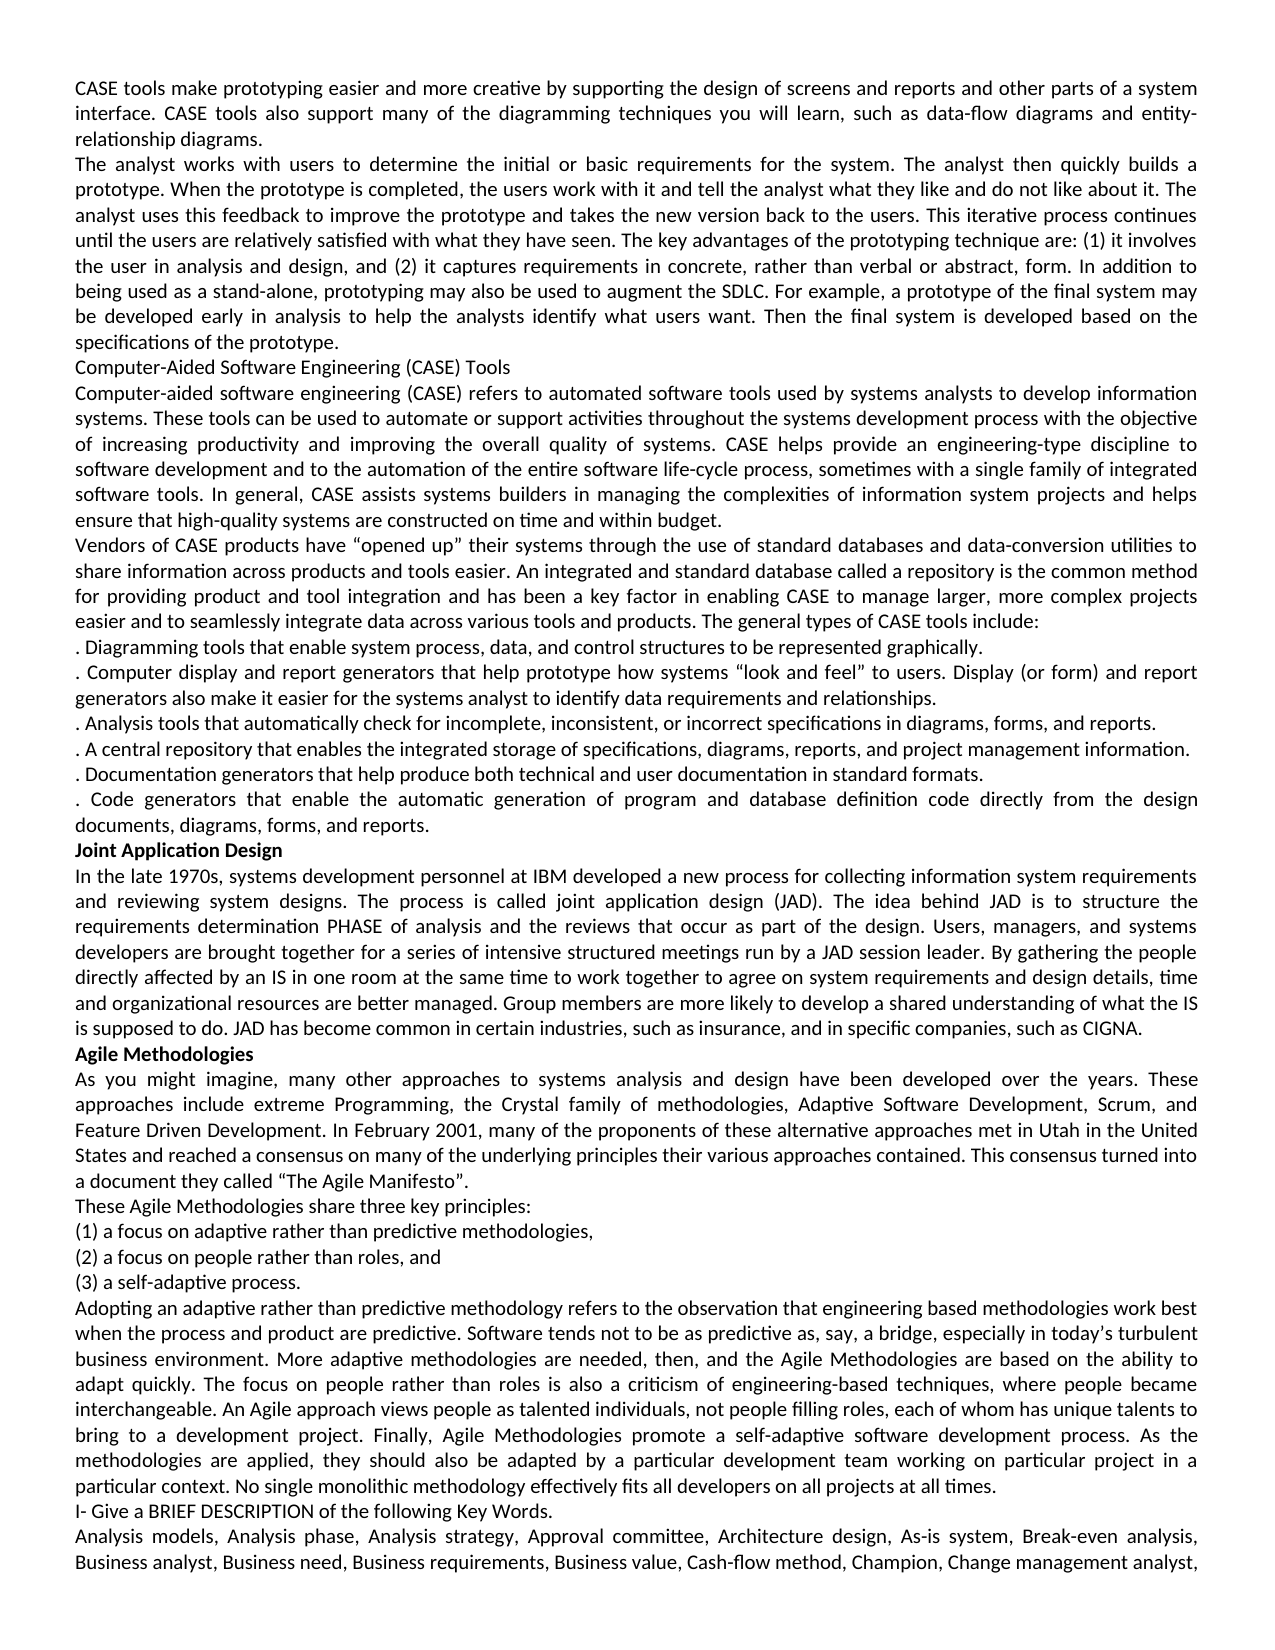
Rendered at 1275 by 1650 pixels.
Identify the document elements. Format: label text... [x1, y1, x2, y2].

text As you might imagine, many other approaches to systems analysis and design have been developed over the years. These approaches include extreme Programming, the Crystal family of methodologies, Adaptive Software Development, Scrum, and Feature Driven Development. In February 2001, many of the proponents of these alternative approaches met in Utah in the United States and reached a consensus on many of the underlying principles their various approaches contained. This consensus turned into a document they called “The Agile Manifesto”. [75, 1066, 1200, 1193]
text Vendors of CASE products have “opened up” their systems through the use of standard databases and data-conversion utilities to share information across products and tools easier. An integrated and standard database called a repository is the common method for providing product and tool integration and has been a key factor in enabling CASE to manage larger, more complex projects easier and to seamlessly integrate data across various tools and products. The general types of CASE tools include: [75, 532, 1200, 634]
text . Computer display and report generators that help prototype how systems “look and feel” to users. Display (or form) and report generators also make it easier for the systems analyst to identify data requirements and relationships. [75, 659, 1200, 710]
text Adopting an adaptive rather than predictive methodology refers to the observation that engineering based methodologies work best when the process and product are predictive. Software tends not to be as predictive as, say, a bridge, especially in today’s turbulent business environment. More adaptive methodologies are needed, then, and the Agile Methodologies are based on the ability to adapt quickly. The focus on people rather than roles is also a criticism of engineering-based techniques, where people became interchangeable. An Agile approach views people as talented individuals, not people filling roles, each of whom has unique talents to bring to a development project. Finally, Agile Methodologies promote a self-adaptive software development process. As the methodologies are applied, they should also be adapted by a particular development team working on particular project in a particular context. No single monolithic methodology effectively fits all developers on all projects at all times. [75, 1295, 1200, 1498]
text Computer-aided software engineering (CASE) refers to automated software tools used by systems analysts to develop information systems. These tools can be used to automate or support activities throughout the systems development process with the objective of increasing productivity and improving the overall quality of systems. CASE helps provide an engineering-type discipline to software development and to the automation of the entire software life-cycle process, sometimes with a single family of integrated software tools. In general, CASE assists systems builders in managing the complexities of information system projects and helps ensure that high-quality systems are constructed on time and within budget. [75, 380, 1200, 532]
text (2) a focus on people rather than roles, and [75, 1244, 1200, 1269]
text CASE tools make prototyping easier and more creative by supporting the design of screens and reports and other parts of a system interface. CASE tools also support many of the diagramming techniques you will learn, such as data-flow diagrams and entity-relationship diagrams. [75, 75, 1200, 151]
text The analyst works with users to determine the initial or basic requirements for the system. The analyst then quickly builds a prototype. When the prototype is completed, the users work with it and tell the analyst what they like and do not like about it. The analyst uses this feedback to improve the prototype and takes the new version back to the users. This iterative process continues until the users are relatively satisfied with what they have seen. The key advantages of the prototyping technique are: (1) it involves the user in analysis and design, and (2) it captures requirements in concrete, rather than verbal or abstract, form. In addition to being used as a stand-alone, prototyping may also be used to augment the SDLC. For example, a prototype of the final system may be developed early in analysis to help the analysts identify what users want. Then the final system is developed based on the specifications of the prototype. [75, 151, 1200, 354]
text . Analysis tools that automatically check for incomplete, inconsistent, or incorrect specifications in diagrams, forms, and reports. [75, 710, 1200, 736]
text (3) a self-adaptive process. [75, 1269, 1200, 1295]
text Agile Methodologies [75, 1041, 1200, 1066]
text . Diagramming tools that enable system process, data, and control structures to be represented graphically. [75, 634, 1200, 659]
text Computer-Aided Software Engineering (CASE) Tools [75, 354, 1200, 380]
text Joint Application Design [75, 837, 1200, 863]
text These Agile Methodologies share three key principles: [75, 1193, 1200, 1219]
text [75, 1524, 1200, 1574]
text I- Give a BRIEF DESCRIPTION of the following Key Words. [75, 1498, 1200, 1524]
text (1) a focus on adaptive rather than predictive methodologies, [75, 1219, 1200, 1244]
text . A central repository that enables the integrated storage of specifications, diagrams, reports, and project management information. [75, 736, 1200, 761]
text . Documentation generators that help produce both technical and user documentation in standard formats. [75, 761, 1200, 787]
text . Code generators that enable the automatic generation of program and database definition code directly from the design documents, diagrams, forms, and reports. [75, 787, 1200, 837]
text In the late 1970s, systems development personnel at IBM developed a new process for collecting information system requirements and reviewing system designs. The process is called joint application design (JAD). The idea behind JAD is to structure the requirements determination PHASE of analysis and the reviews that occur as part of the design. Users, managers, and systems developers are brought together for a series of intensive structured meetings run by a JAD session leader. By gathering the people directly affected by an IS in one room at the same time to work together to agree on system requirements and design details, time and organizational resources are better managed. Group members are more likely to develop a shared understanding of what the IS is supposed to do. JAD has become common in certain industries, such as insurance, and in specific companies, such as CIGNA. [75, 863, 1200, 1041]
